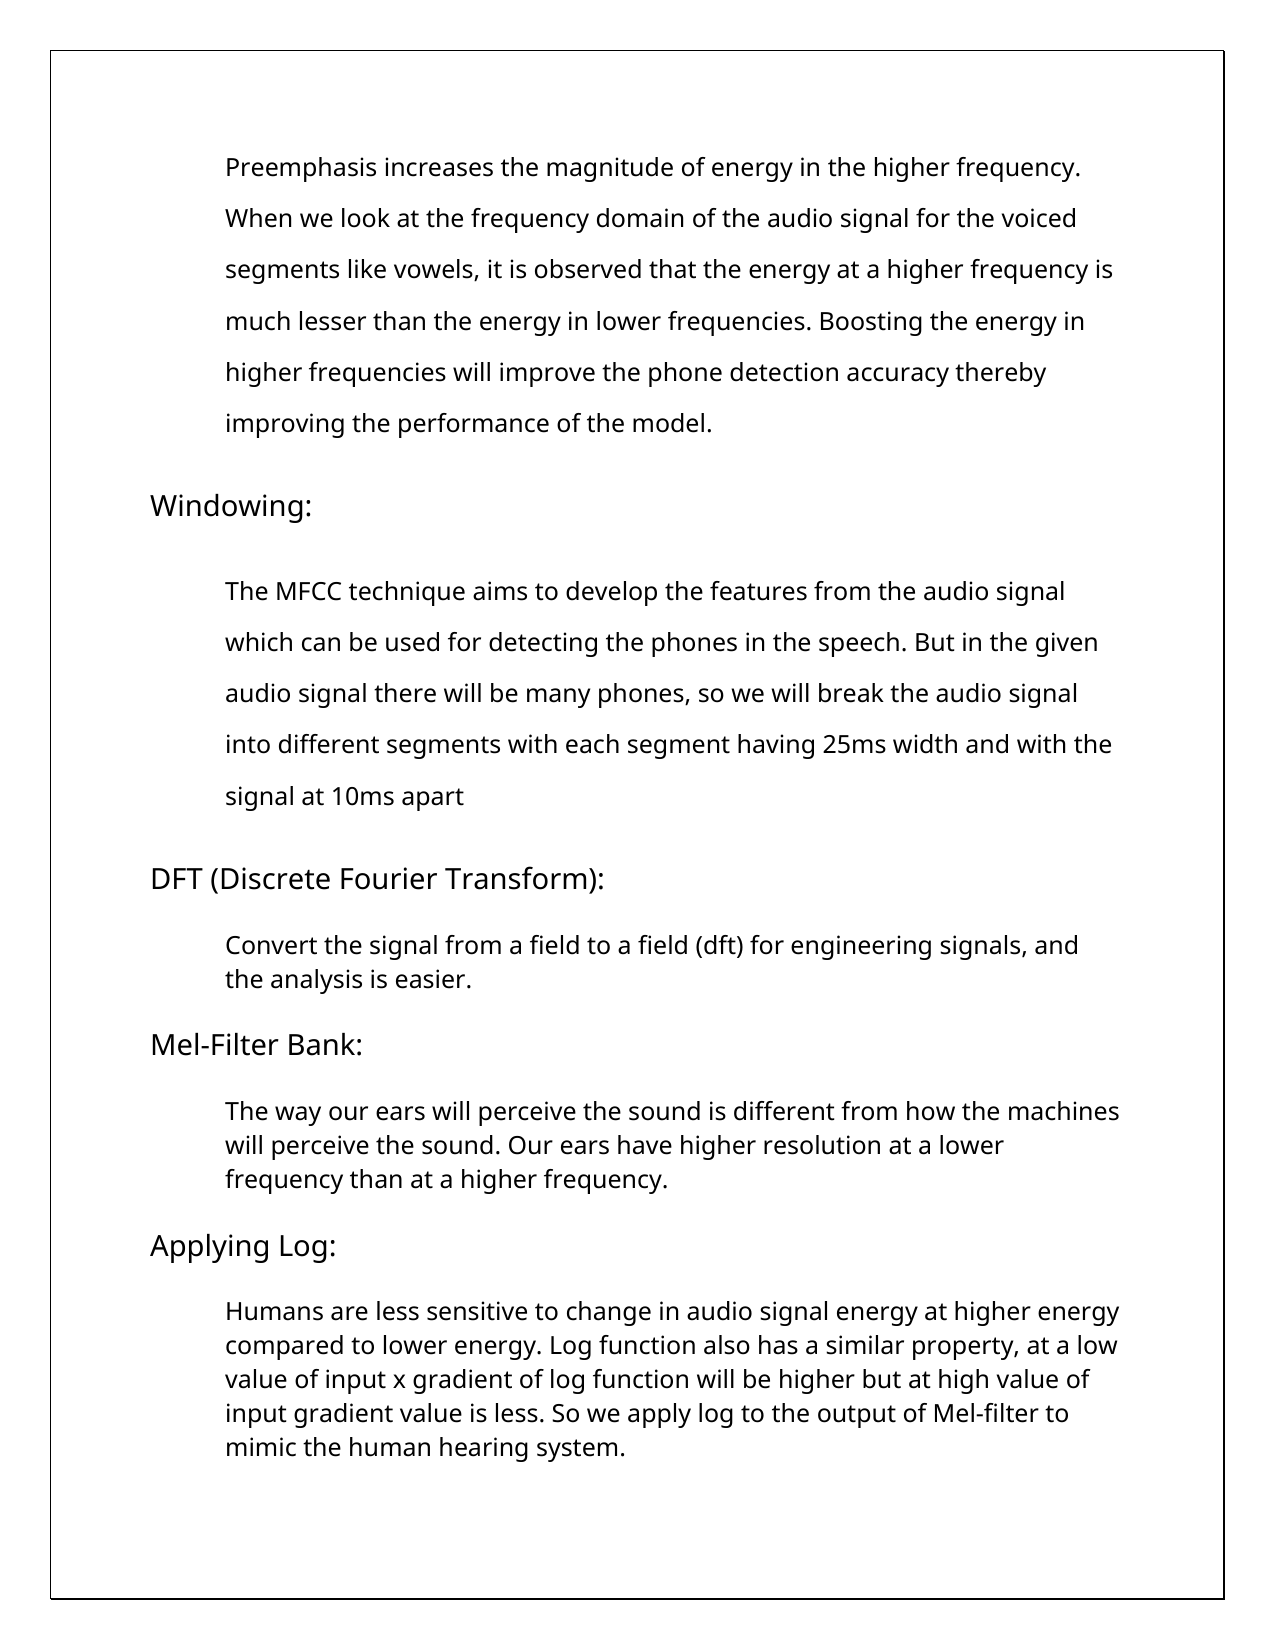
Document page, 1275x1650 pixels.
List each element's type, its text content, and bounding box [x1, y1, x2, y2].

text Preemphasis increases the magnitude of energy in the higher frequency. When we look at the frequency domain of the audio signal for the voiced segments like vowels, it is observed that the energy at a higher frequency is much lesser than the energy in lower frequencies. Boosting the energy in higher frequencies will improve the phone detection accuracy thereby improving the performance of the model. [225, 150, 1124, 439]
text Humans are less sensitive to change in audio signal energy at higher energy compared to lower energy. Log function also has a similar property, at a low value of input x gradient of log function will be higher but at high value of input gradient value is less. So we apply log to the output of Mel-filter to mimic the human hearing system. [225, 1294, 1124, 1464]
text Windowing: [150, 485, 1124, 525]
text Convert the signal from a field to a field (dft) for engineering signals, and the analysis is easier. [225, 927, 1124, 995]
text Applying Log: [150, 1225, 1124, 1264]
text DFT (Discrete Fourier Transform): [150, 858, 1124, 898]
text Mel-Filter Bank: [150, 1024, 1124, 1064]
text The way our ears will perceive the sound is different from how the machines will perceive the sound. Our ears have higher resolution at a lower frequency than at a higher frequency. [225, 1093, 1124, 1196]
text The MFCC technique aims to develop the features from the audio signal which can be used for detecting the phones in the speech. But in the given audio signal there will be many phones, so we will break the audio signal into different segments with each segment having 25ms width and with the signal at 10ms apart [225, 574, 1124, 812]
